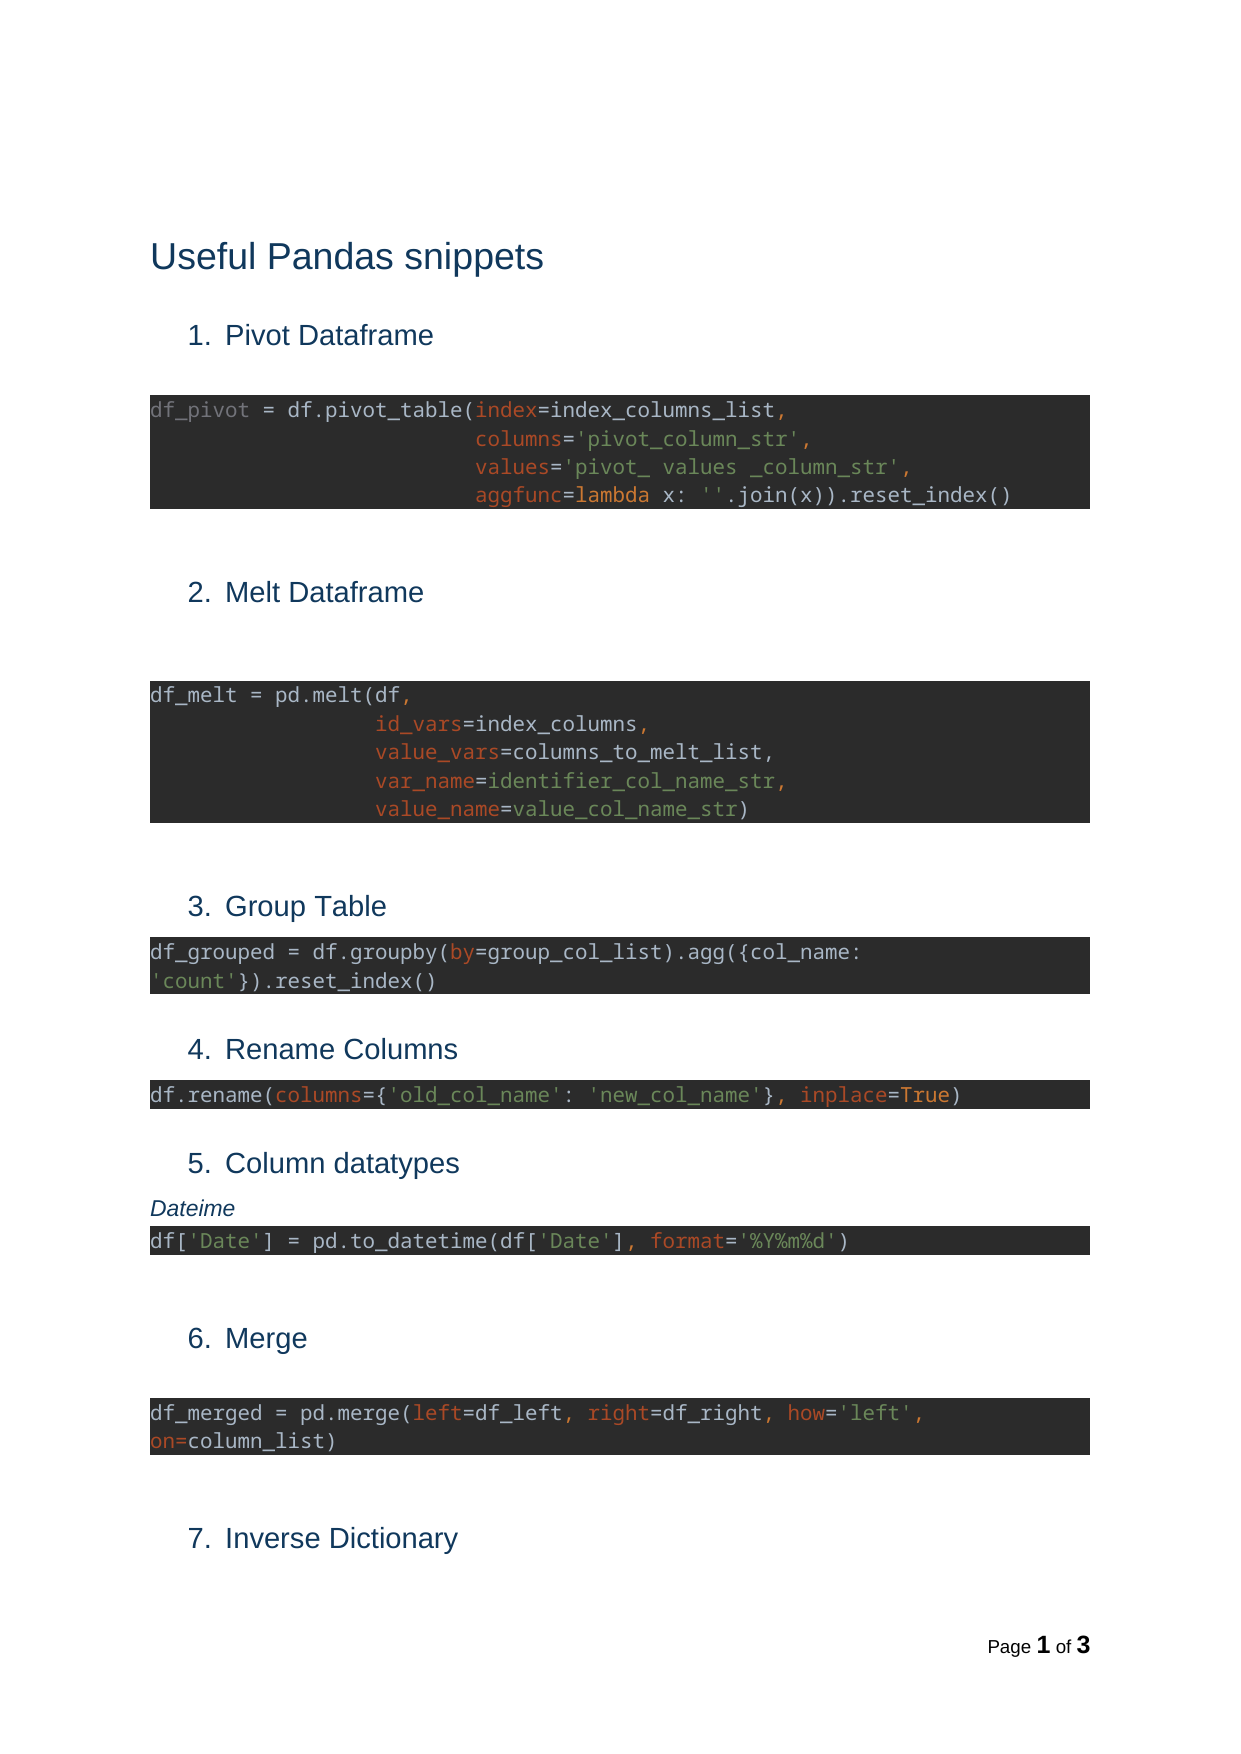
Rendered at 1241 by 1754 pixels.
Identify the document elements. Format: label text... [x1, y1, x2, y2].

text df.rename(columns={'old_col_name': 'new_col_name'}, inplace=True) [150, 1080, 1090, 1109]
text df_merged = pd.merge(left=df_left, right=df_right, how='left', on=column_list) [150, 1398, 1090, 1455]
subtitle Inverse Dictionary [187, 1521, 1090, 1554]
subtitle Column datatypes [187, 1146, 1090, 1180]
text df_pivot = df.pivot_table(index=index_columns_list, columns='pivot_column_str', values='pivot_ values _column_str', aggfunc=lambda x: ''.join(x)).reset_index() [150, 395, 1090, 509]
title Useful Pandas snippets [150, 234, 1090, 277]
text Dateime [150, 1195, 1090, 1221]
subtitle Group Table [187, 889, 1090, 922]
text df_melt = pd.melt(df, [150, 681, 1090, 709]
subtitle Pivot Dataframe [187, 318, 1090, 352]
subtitle Merge [187, 1321, 1090, 1354]
subtitle Rename Columns [187, 1032, 1090, 1065]
text df['Date'] = pd.to_datetime(df['Date'], format='%Y%m%d') [150, 1226, 1090, 1255]
subtitle Melt Dataframe [187, 575, 1090, 608]
text id_vars=index_columns, value_vars=columns_to_melt_list, var_name=identifier_col_name_str, value_name=value_col_name_str) [150, 709, 1090, 823]
text df_grouped = df.groupby(by=group_col_list).agg({col_name: 'count'}).reset_index() [150, 937, 1090, 994]
